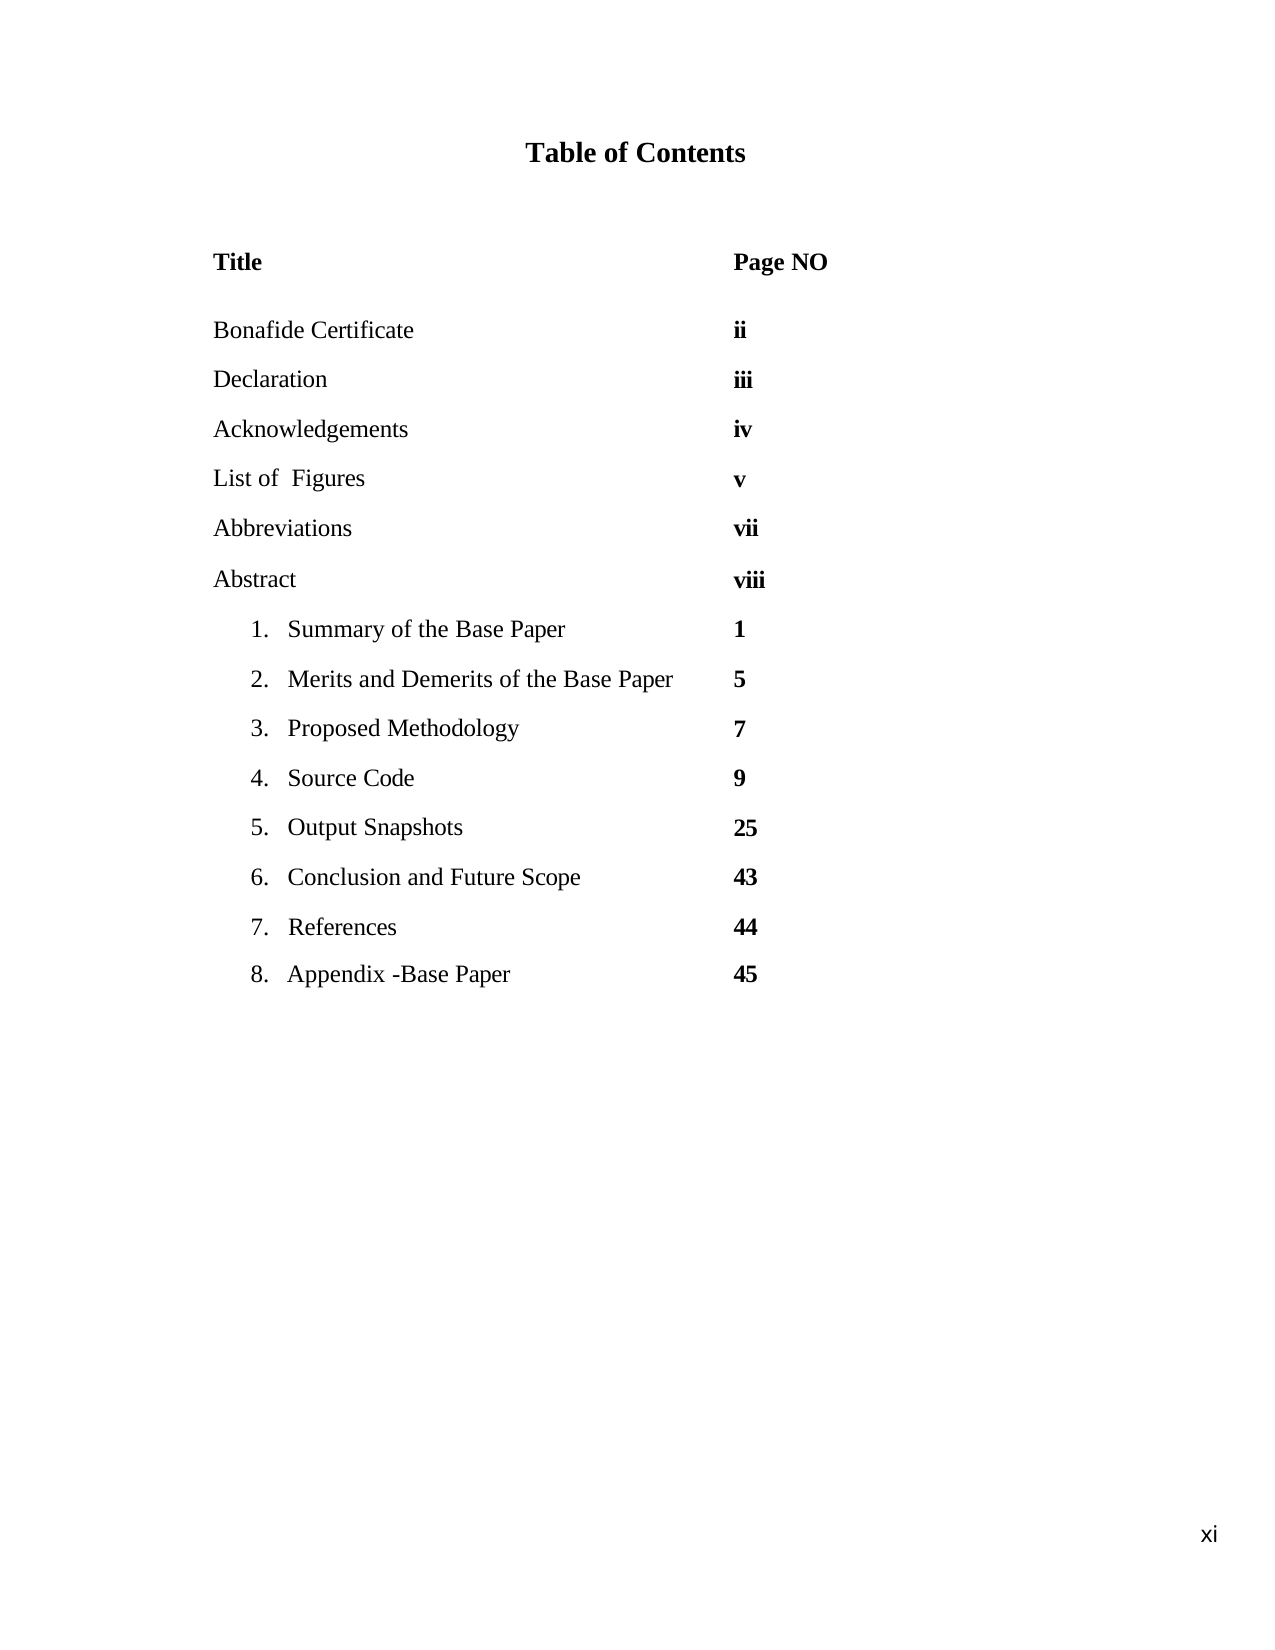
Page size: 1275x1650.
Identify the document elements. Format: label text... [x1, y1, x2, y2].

table_cell ii [704, 296, 834, 355]
table_cell 1. Summary of the Base Paper [208, 604, 704, 654]
table_cell Declaration [208, 355, 704, 404]
table_cell 44 [704, 902, 834, 952]
table_cell 3. Proposed Methodology [208, 704, 704, 753]
table_cell 5. Output Snapshots [208, 803, 704, 852]
table_cell iv [704, 404, 834, 454]
table_cell List of Figures [208, 454, 704, 503]
table_cell 45 [704, 952, 834, 990]
table_cell Abstract [208, 554, 704, 604]
table_cell Abbreviations [208, 503, 704, 554]
table_cell 6. Conclusion and Future Scope [208, 853, 704, 902]
table_cell 9 [704, 753, 834, 803]
table_cell v [704, 454, 834, 503]
subtitle Table of Contents [167, 135, 1104, 169]
table_cell 5 [704, 654, 834, 704]
table_cell vii [704, 503, 834, 554]
table_cell 2. Merits and Demerits of the Base Paper [208, 654, 704, 704]
table_cell 7 [704, 704, 834, 753]
table_cell 43 [704, 853, 834, 902]
table_cell 25 [704, 803, 834, 852]
table_cell 4. Source Code [208, 753, 704, 803]
table_cell 7. References [208, 902, 704, 952]
table_cell Acknowledgements [208, 404, 704, 454]
table_cell Bonafide Certificate [208, 296, 704, 355]
table_header Title [208, 248, 704, 296]
table_cell viii [704, 554, 834, 604]
table_cell iii [704, 355, 834, 404]
table_cell 8. Appendix -Base Paper [208, 952, 704, 990]
table_cell 1 [704, 604, 834, 654]
table_header Page NO [704, 248, 834, 296]
